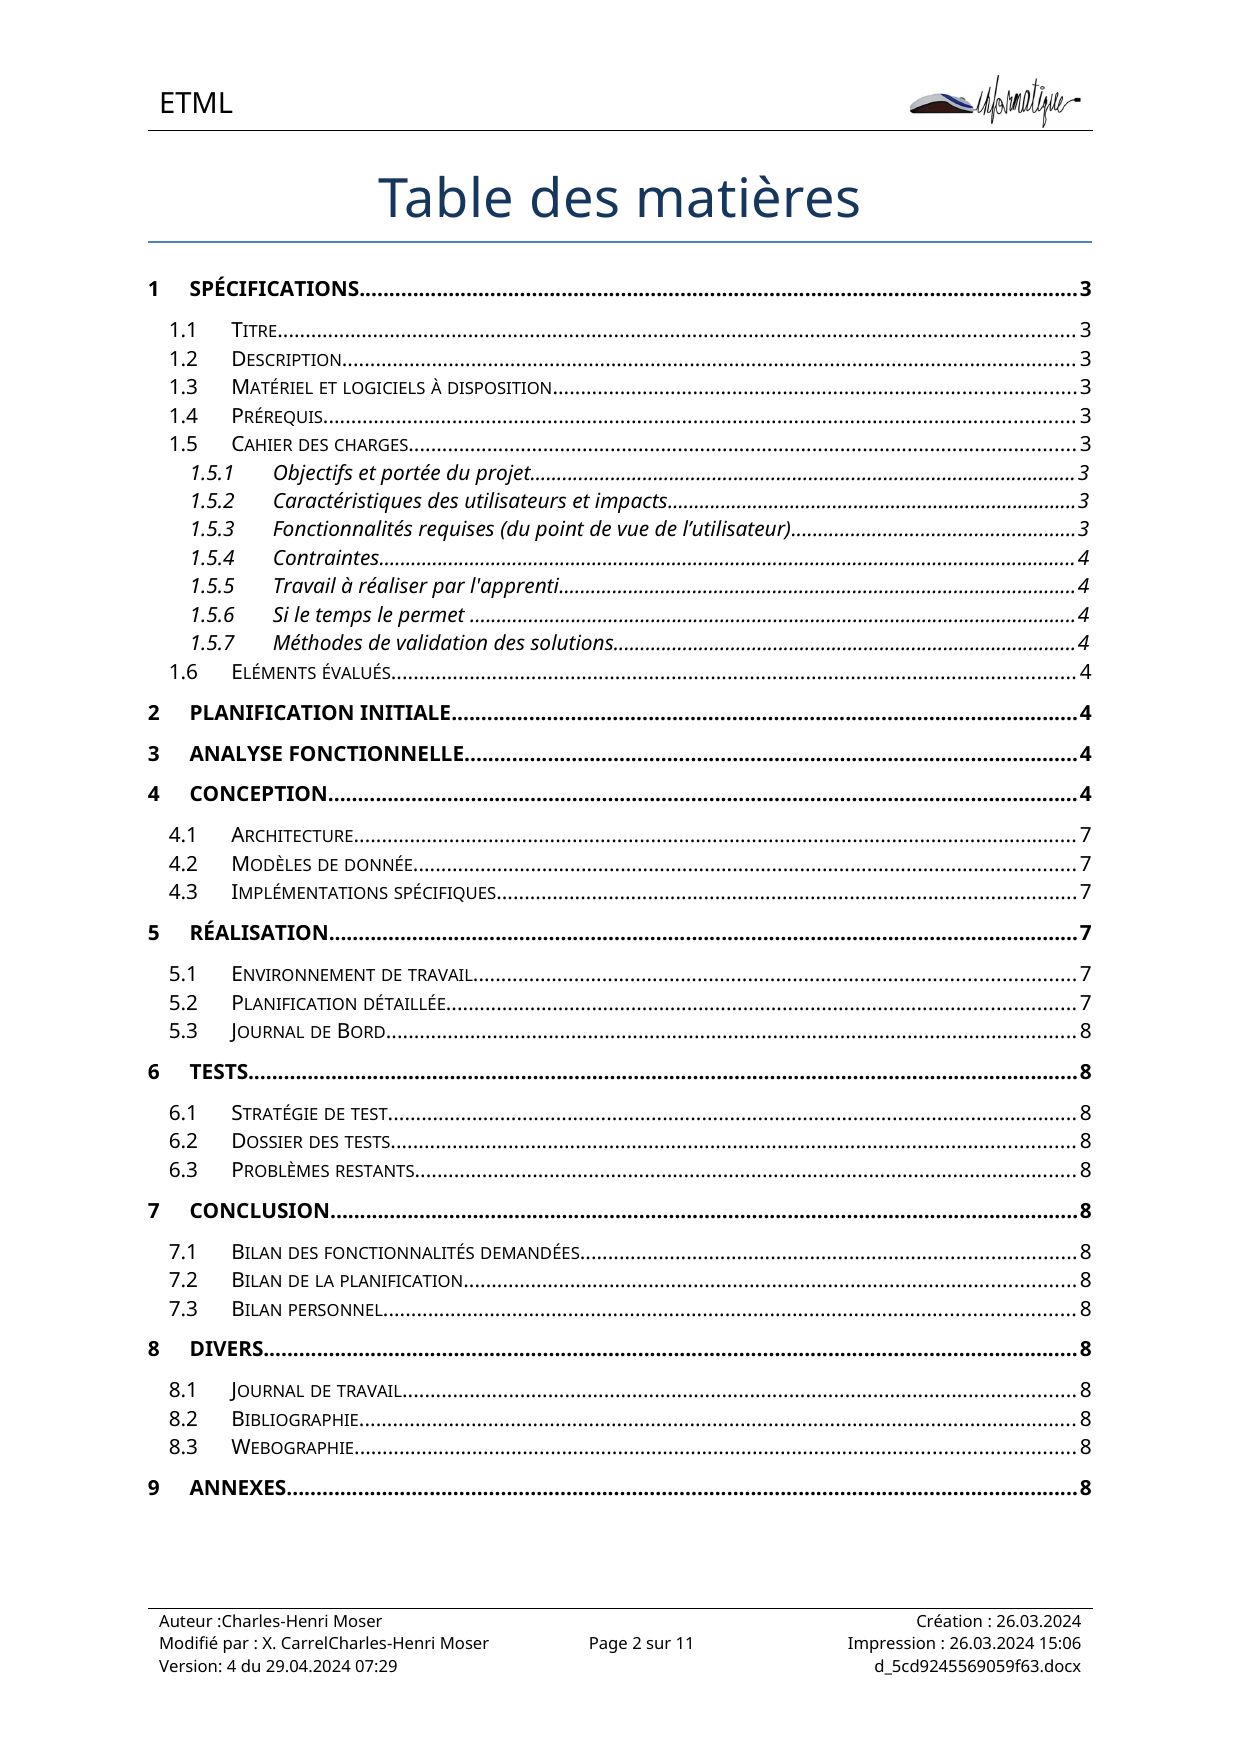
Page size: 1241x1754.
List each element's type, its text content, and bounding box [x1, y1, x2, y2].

text 4.1 Architecture 7 [168, 821, 1092, 849]
text 1.5.4 Contraintes 4 [189, 543, 1092, 571]
text 7.3 Bilan personnel 8 [168, 1294, 1092, 1322]
text 1.5.5 Travail à réaliser par l'apprenti 4 [189, 571, 1092, 600]
text 7.1 Bilan des fonctionnalités demandées 8 [168, 1237, 1092, 1265]
text 1.5.6 Si le temps le permet … 4 [189, 600, 1092, 628]
text 6.2 Dossier des tests 8 [168, 1126, 1092, 1155]
text 8.3 Webographie 8 [168, 1432, 1092, 1461]
text 6 Tests 8 [148, 1057, 1092, 1086]
text 6.3 Problèmes restants 8 [168, 1155, 1092, 1183]
text 3 Analyse fonctionnelle 4 [148, 739, 1092, 767]
text 1.2 Description 3 [168, 344, 1092, 372]
text 1.5.2 Caractéristiques des utilisateurs et impacts 3 [189, 486, 1092, 514]
text 1.1 Titre 3 [168, 316, 1092, 344]
text 6.1 Stratégie de test 8 [168, 1098, 1092, 1126]
text 5.1 Environnement de travail 7 [168, 959, 1092, 988]
text 4 Conception 4 [148, 779, 1092, 808]
text 7 Conclusion 8 [148, 1196, 1092, 1224]
text 1.6 Eléments évalués 4 [168, 657, 1092, 685]
text 8.1 Journal de travail 8 [168, 1376, 1092, 1404]
text 1.5.3 Fonctionnalités requises (du point de vue de l’utilisateur) 3 [189, 514, 1092, 543]
text 1.5.1 Objectifs et portée du projet 3 [189, 458, 1092, 486]
text 1.5.7 Méthodes de validation des solutions 4 [189, 628, 1092, 657]
text 5.2 Planification détaillée 7 [168, 988, 1092, 1016]
text 1 Spécifications 3 [148, 274, 1092, 303]
text 8.2 Bibliographie 8 [168, 1404, 1092, 1432]
text 2 Planification Initiale 4 [148, 698, 1092, 726]
text 5 Réalisation 7 [148, 918, 1092, 947]
text 4.2 Modèles de donnée 7 [168, 849, 1092, 877]
picture [909, 75, 1082, 128]
text 9 Annexes 8 [148, 1473, 1092, 1502]
text 7.2 Bilan de la planification 8 [168, 1265, 1092, 1294]
text 5.3 Journal de Bord 8 [168, 1016, 1092, 1044]
text 1.5 Cahier des charges 3 [168, 429, 1092, 458]
text 8 Divers 8 [148, 1334, 1092, 1363]
text 1.3 Matériel et logiciels à disposition 3 [168, 372, 1092, 401]
text 1.4 Prérequis 3 [168, 401, 1092, 429]
title Table des matières [148, 159, 1092, 241]
text 4.3 Implémentations spécifiques 7 [168, 877, 1092, 906]
